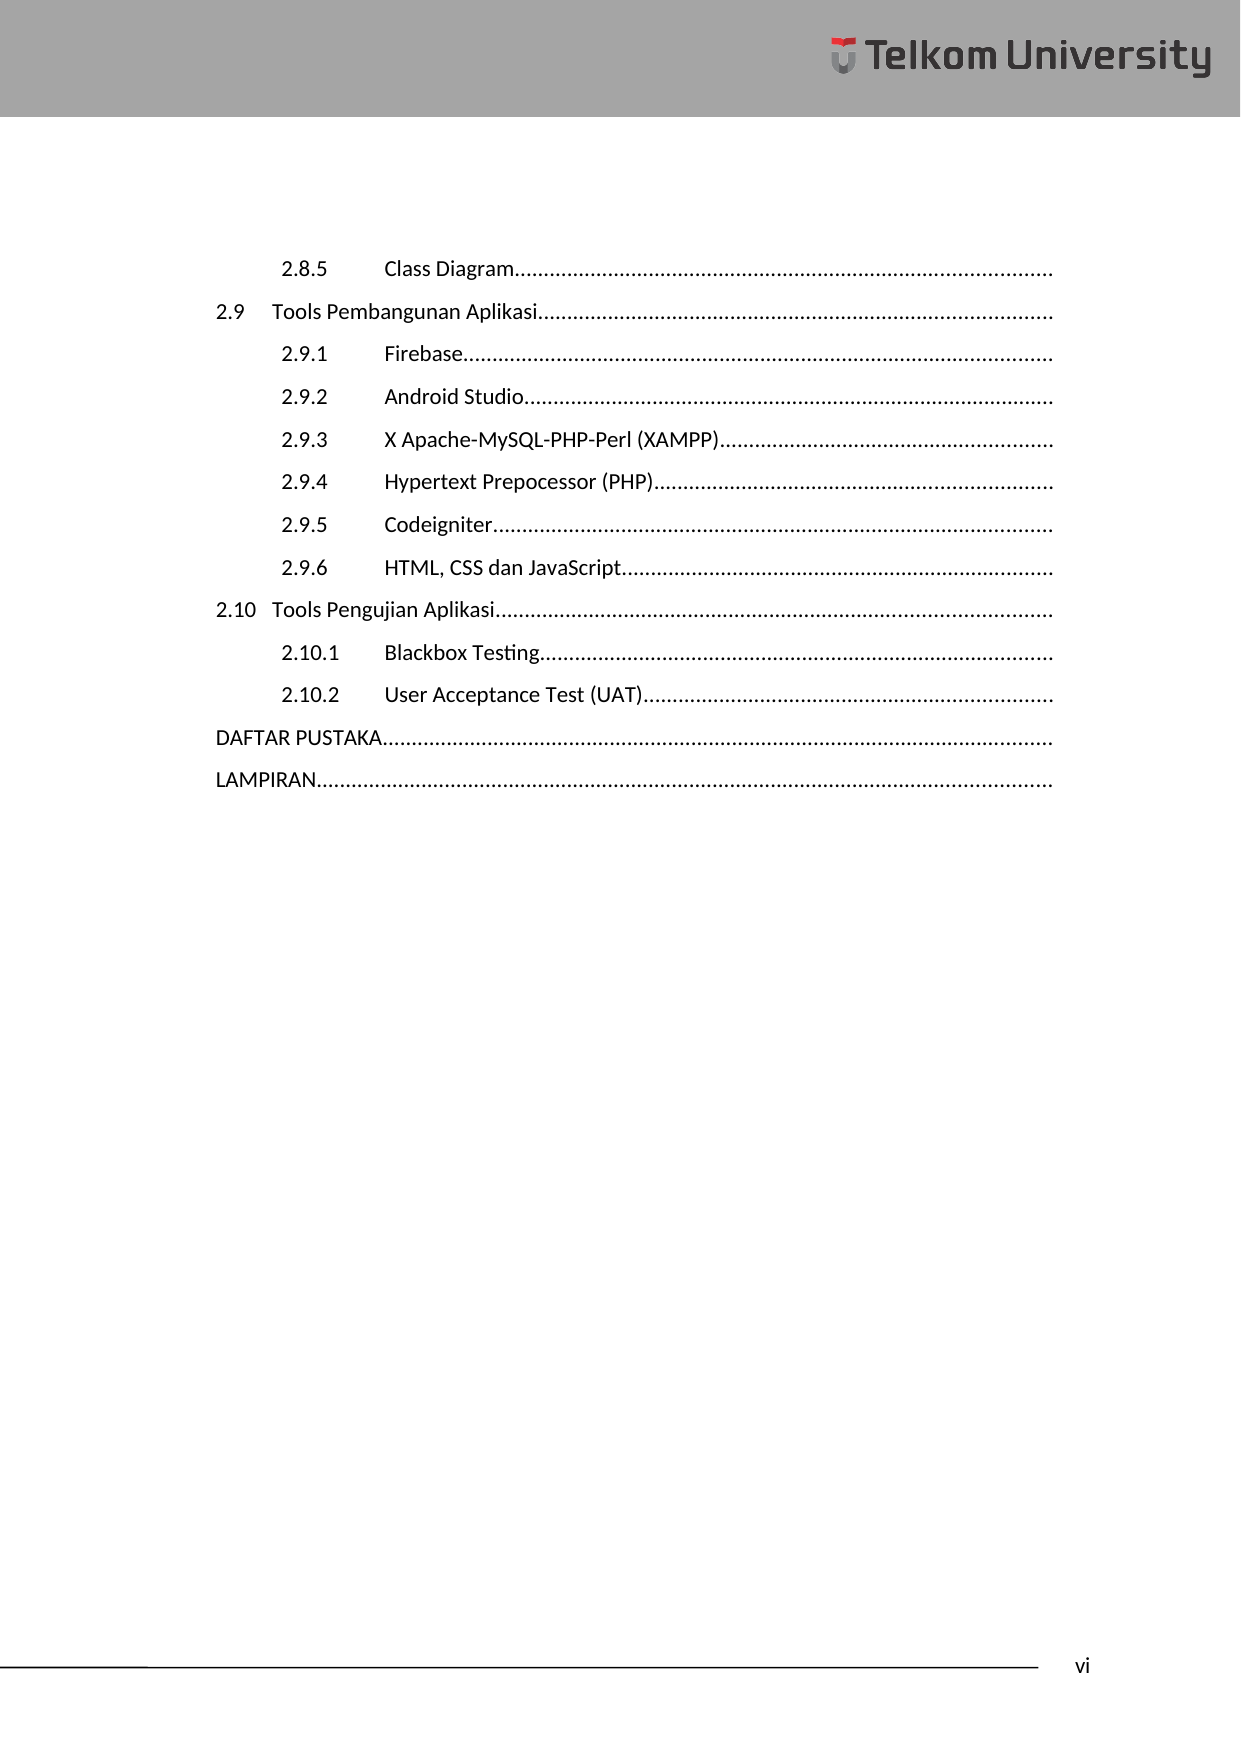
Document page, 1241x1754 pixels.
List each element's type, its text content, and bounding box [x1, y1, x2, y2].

text 2.9.5 Codeigniter 15 [281, 510, 1043, 538]
picture [831, 37, 1211, 78]
text 2.9.3 X Apache-MySQL-PHP-Perl (XAMPP) 15 [281, 425, 401, 453]
text 2.9 Tools Pembangunan Aplikasi 14 [216, 297, 1043, 325]
text 2.10 Tools Pengujian Aplikasi 16 [216, 595, 1043, 623]
text 2.9.2 Android Studio 14 [281, 382, 1043, 410]
text DAFTAR PUSTAKA 17 [216, 723, 1043, 751]
text 2.9.4 Hypertext Prepocessor (PHP) 15 [281, 467, 1043, 495]
text LAMPIRAN 19 [216, 766, 1043, 794]
text 2.9.6 HTML, CSS dan JavaScript 15 [281, 553, 1043, 581]
text 2.9.1 Firebase 14 [281, 339, 1043, 368]
text 2.8.5 Class Diagram 13 [281, 254, 1043, 282]
text 2.9.3 X Apache-MySQL-PHP-Perl (XAMPP) 15 [719, 425, 1043, 453]
text 2.10.2 User Acceptance Test (UAT) 16 [281, 680, 1043, 708]
text 2.10.1 Blackbox Testing 16 [281, 638, 1043, 666]
